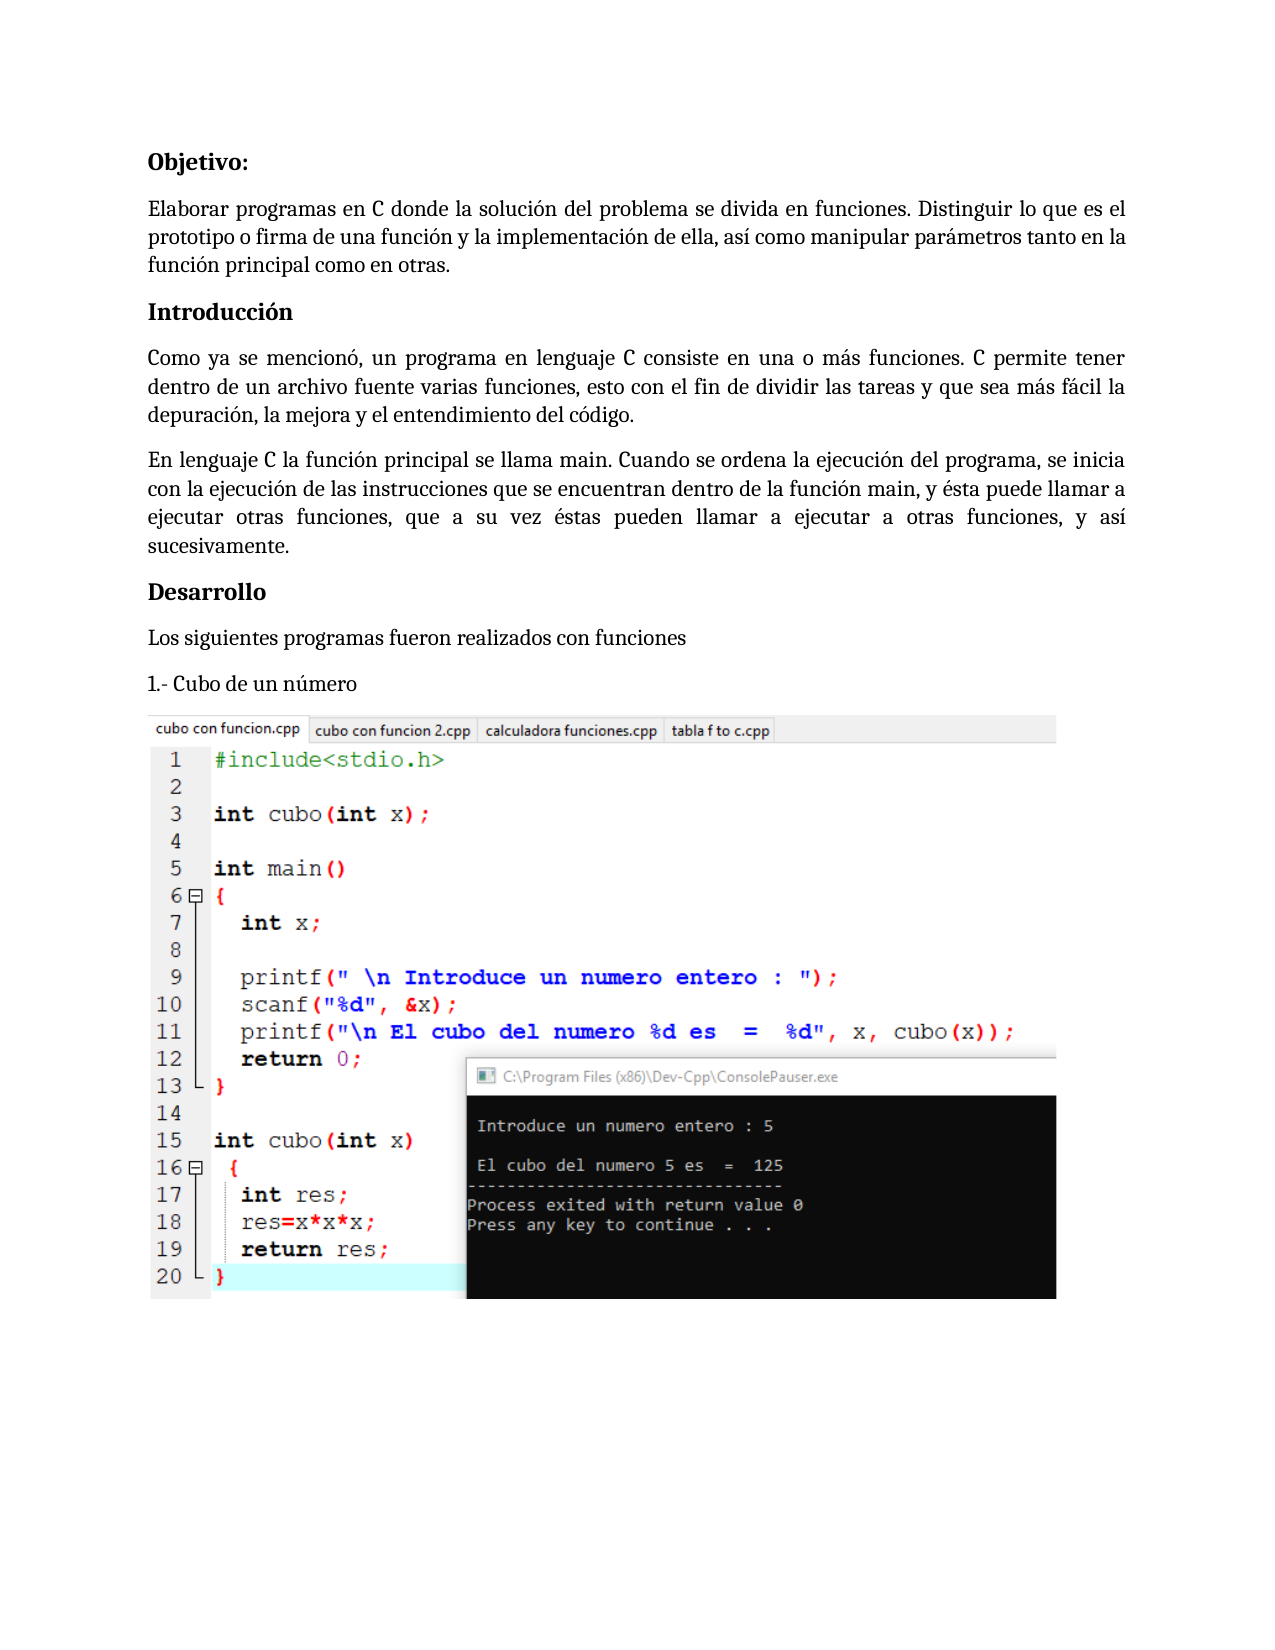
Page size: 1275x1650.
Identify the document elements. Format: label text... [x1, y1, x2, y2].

text Objetivo: [148, 148, 1127, 176]
text En lenguaje C la función principal se llama main. Cuando se ordena la ejecución del programa, se inicia con la ejecución de las instrucciones que se encuentran dentro de la función main, y ésta puede llamar a ejecutar otras funciones, que a su vez éstas pueden llamar a ejecutar a otras funciones, y así sucesivamente. [148, 447, 1127, 559]
picture [147, 715, 1057, 1299]
text Los siguientes programas fueron realizados con funciones [148, 625, 1127, 652]
text Introducción [148, 297, 1127, 326]
text Desarrollo [148, 577, 1127, 606]
text 1.- Cubo de un número [148, 670, 1127, 697]
text Elaborar programas en C donde la solución del problema se divida en funciones. Distinguir lo que es el prototipo o firma de una función y la implementación de ella, así como manipular parámetros tanto en la función principal como en otras. [148, 195, 1127, 279]
text Como ya se mencionó, un programa en lenguaje C consiste en una o más funciones. C permite tener dentro de un archivo fuente varias funciones, esto con el fin de dividir las tareas y que sea más fácil la depuración, la mejora y el entendimiento del código. [148, 345, 1127, 428]
